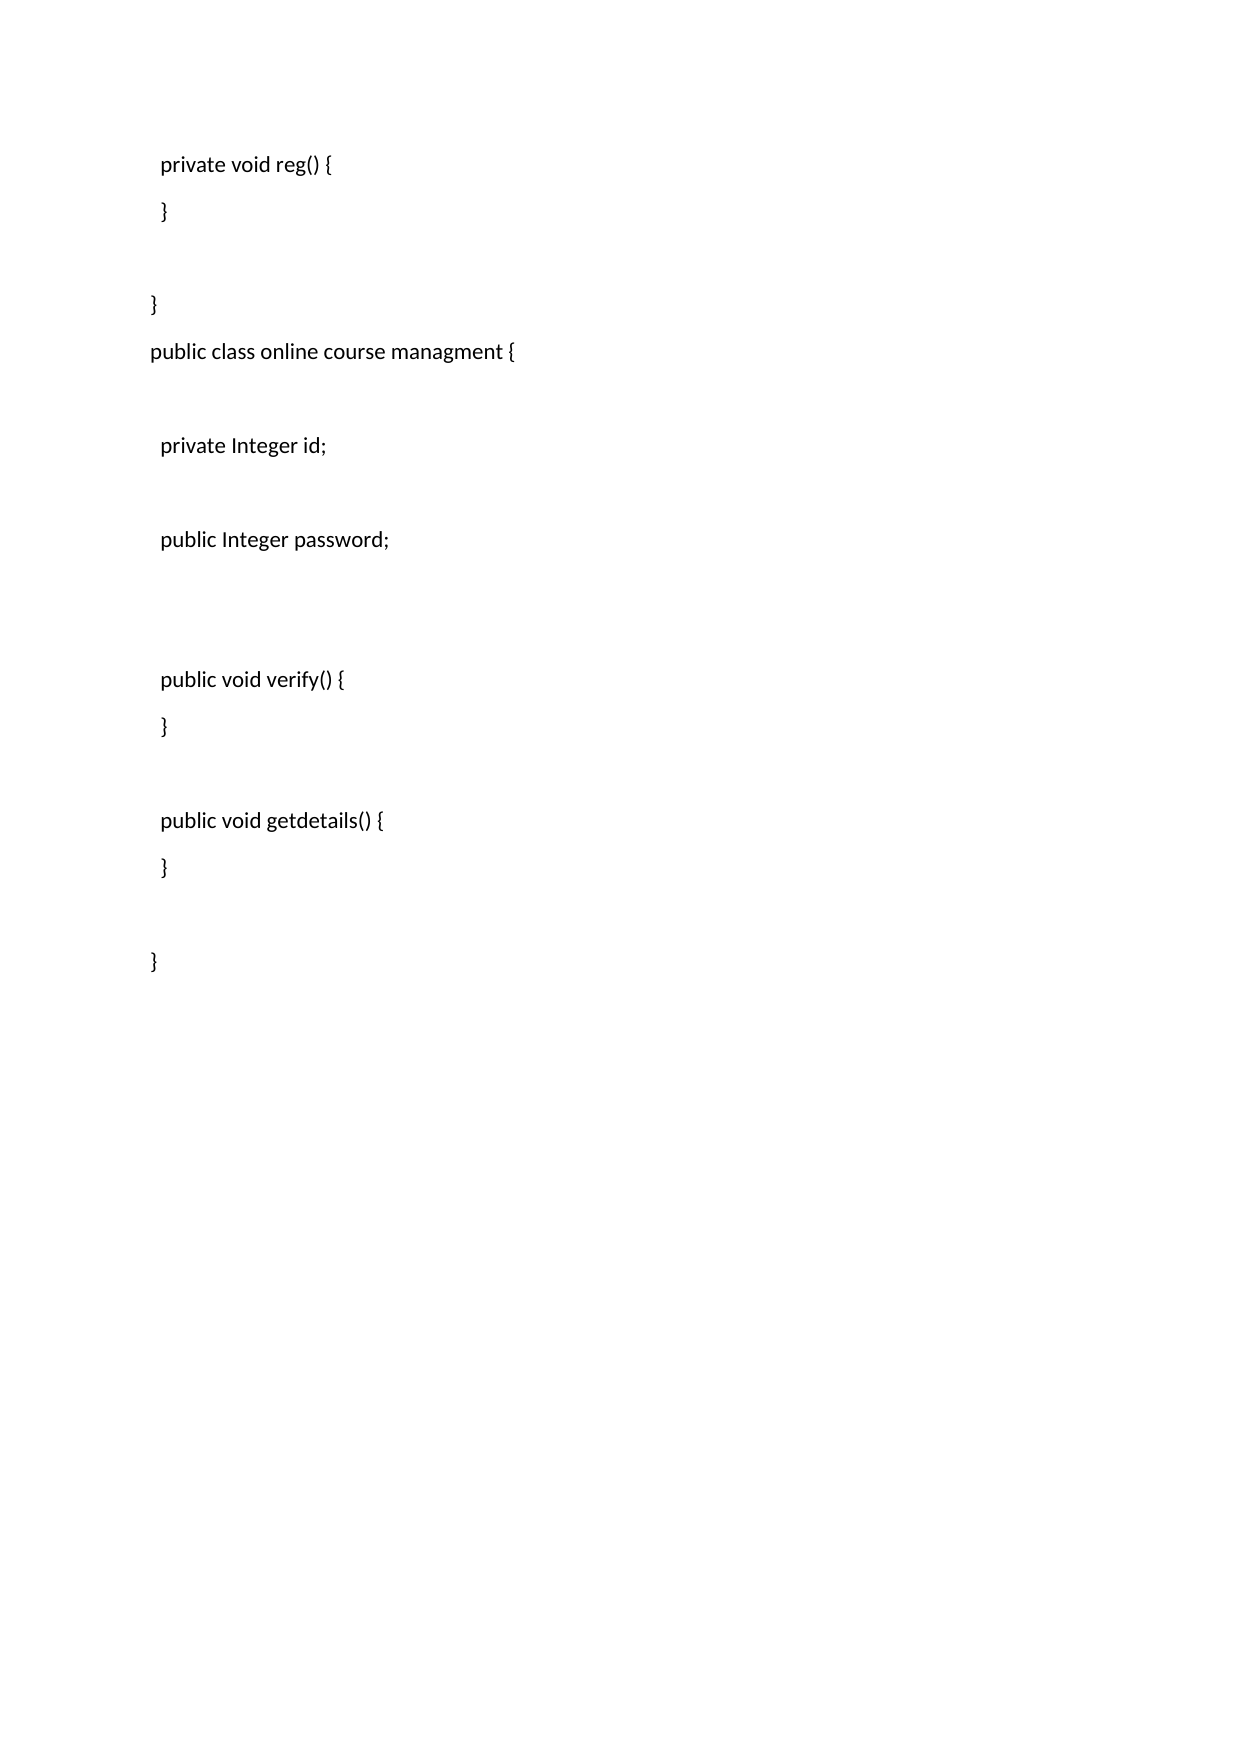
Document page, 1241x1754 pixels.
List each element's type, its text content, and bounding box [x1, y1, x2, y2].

text private void reg() { [150, 150, 1090, 178]
text public class online course managment { [150, 337, 1090, 366]
text public void verify() { [150, 666, 1090, 694]
text } [150, 947, 1090, 975]
text public void getdetails() { [150, 806, 1090, 834]
text } [150, 712, 1090, 741]
text } [150, 853, 1090, 881]
text } [150, 197, 1090, 225]
text } [150, 291, 1090, 319]
text public Integer password; [150, 525, 1090, 553]
text private Integer id; [150, 431, 1090, 459]
